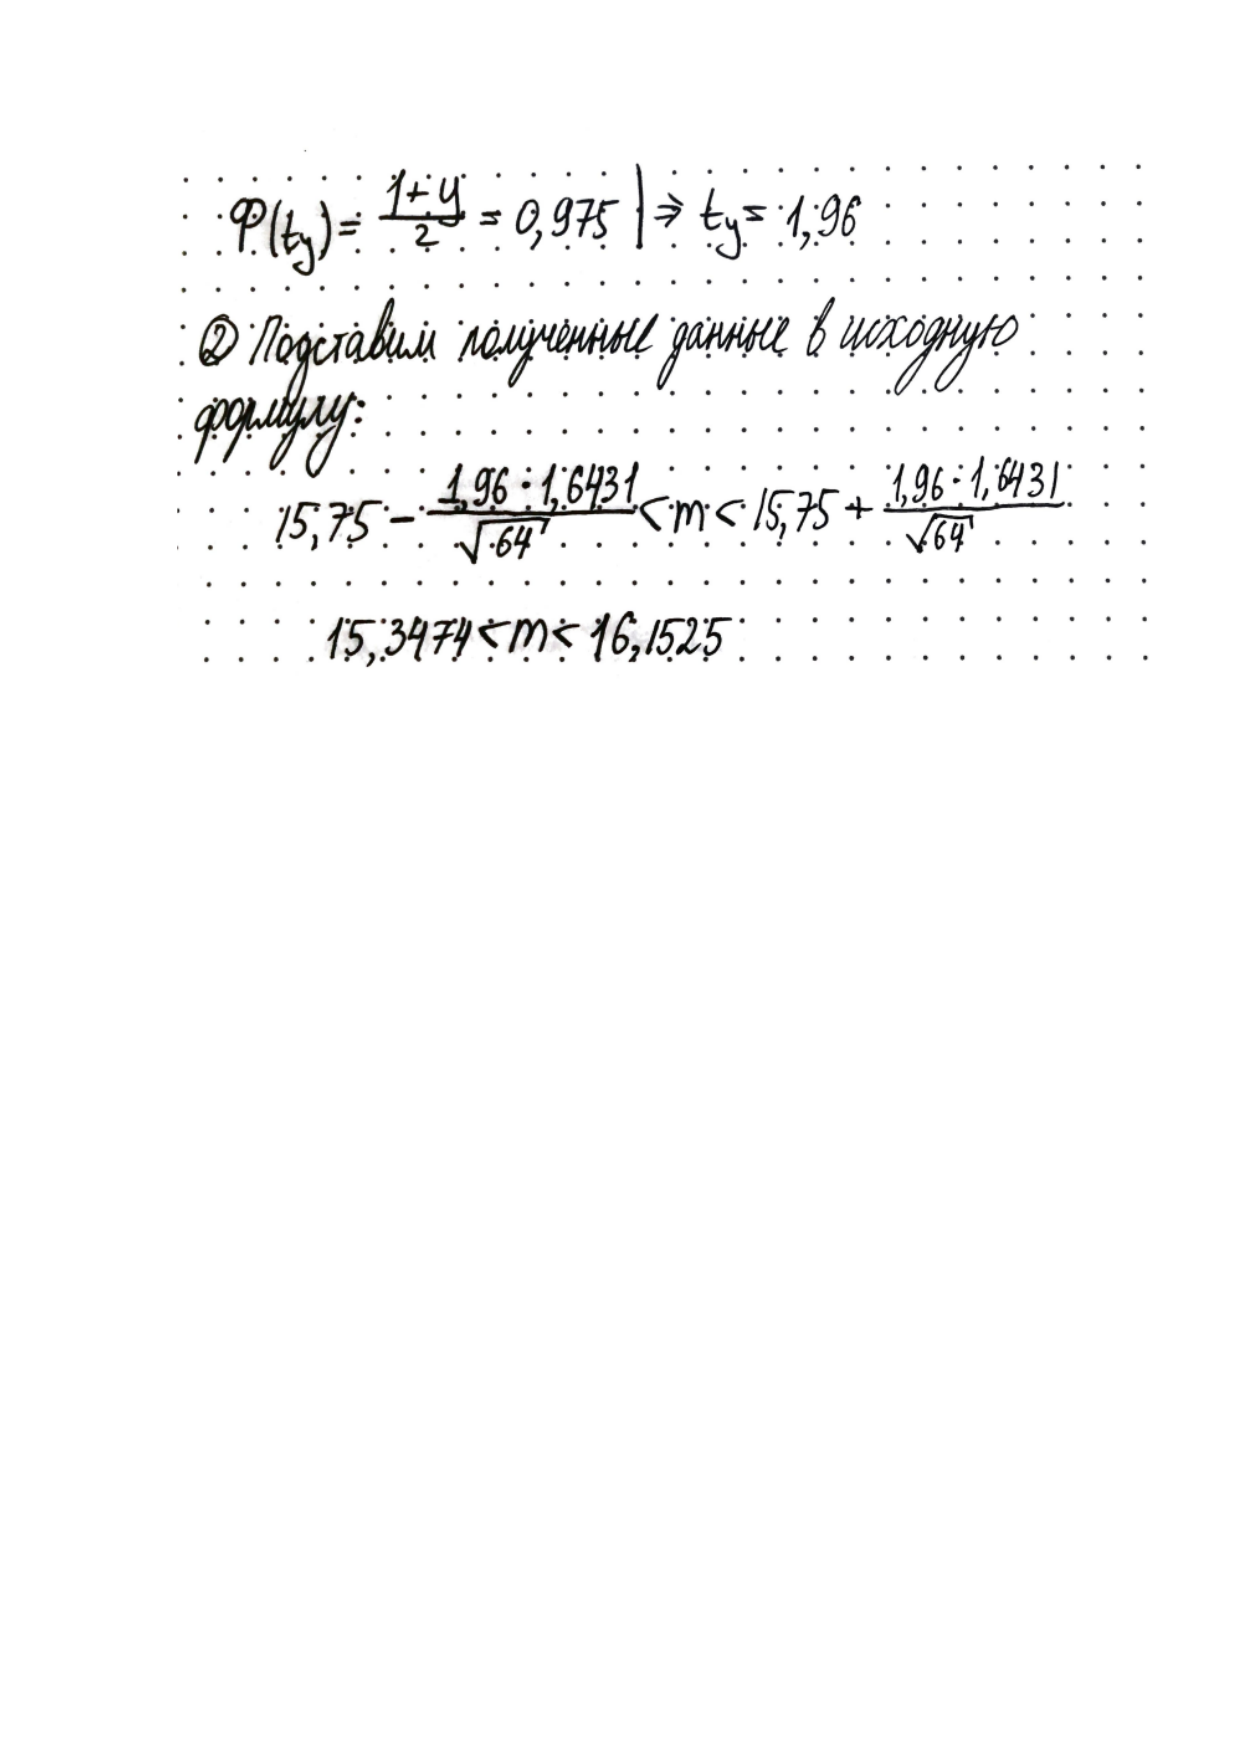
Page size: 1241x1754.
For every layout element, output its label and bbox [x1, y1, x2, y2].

picture [177, 118, 1152, 682]
